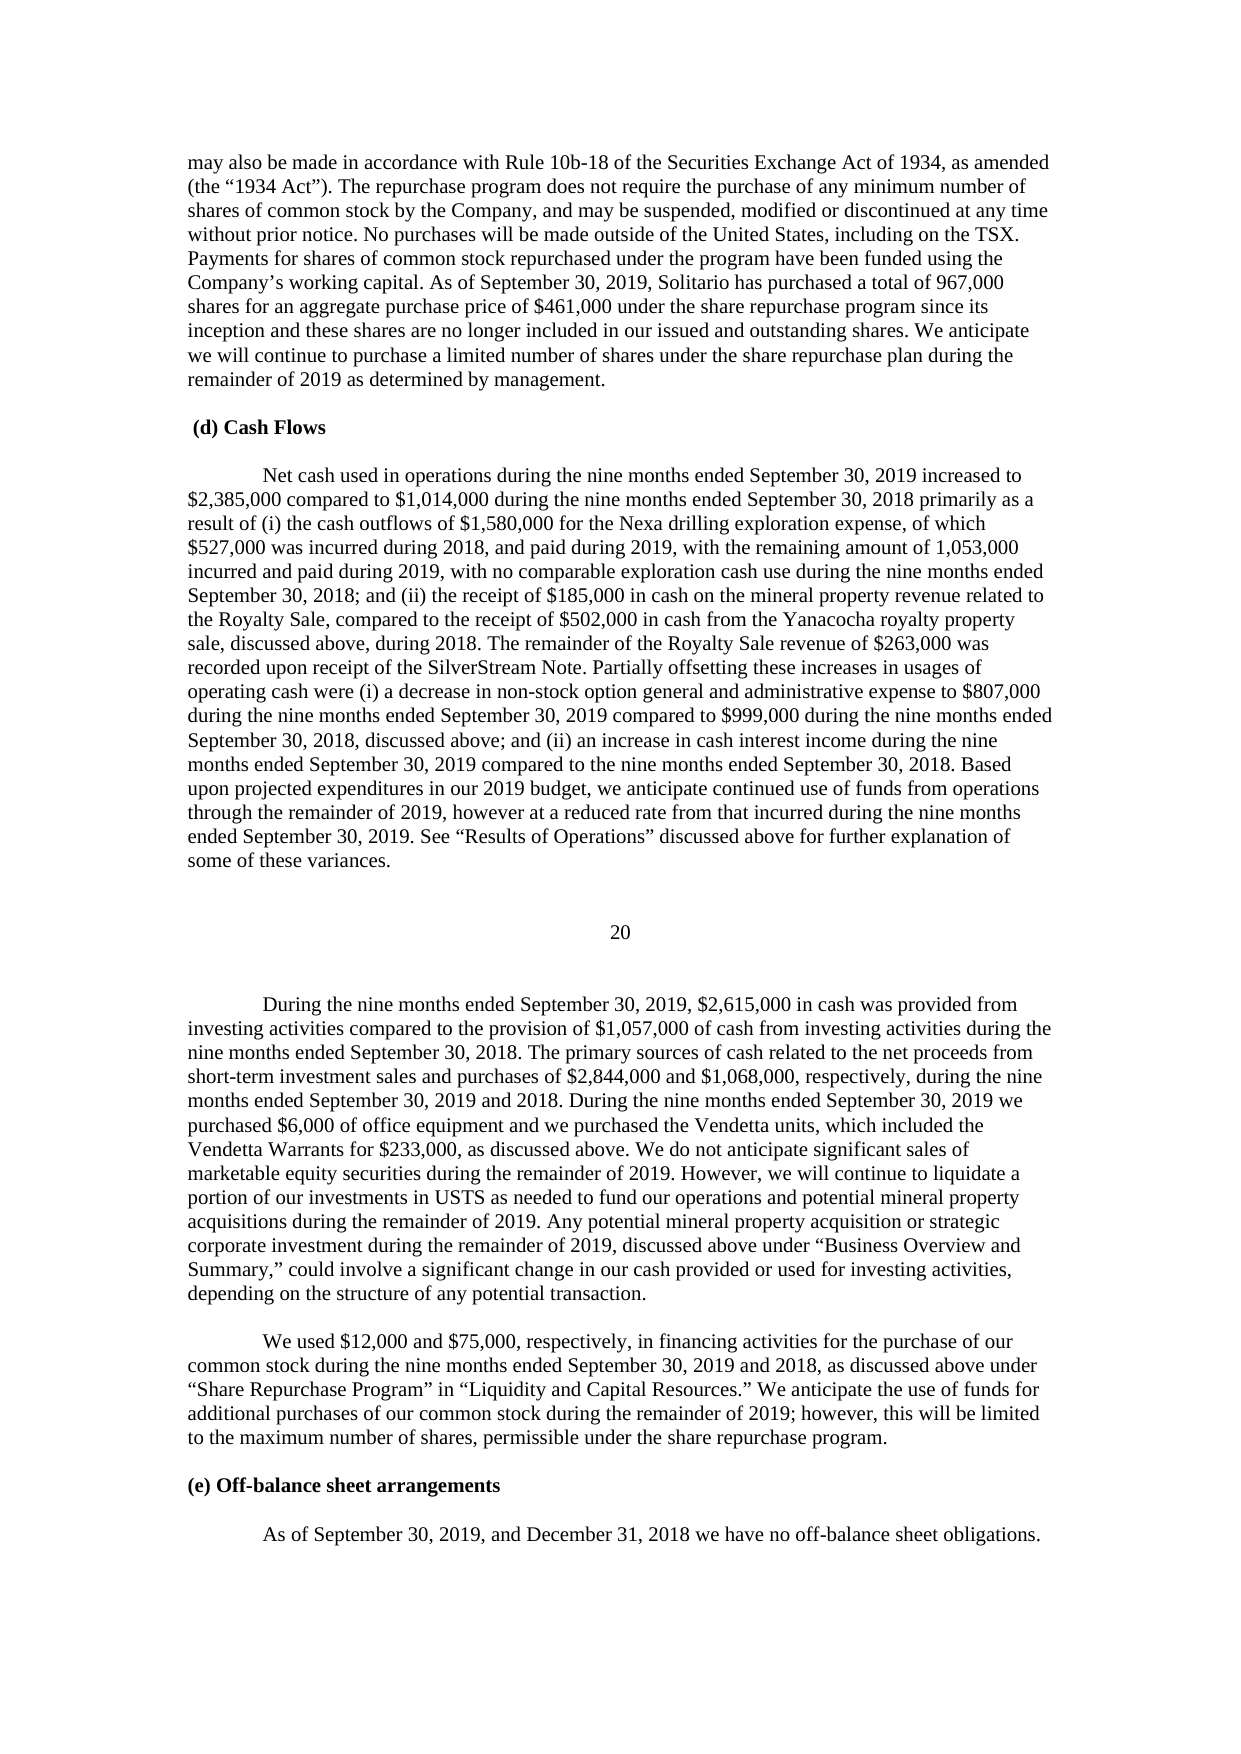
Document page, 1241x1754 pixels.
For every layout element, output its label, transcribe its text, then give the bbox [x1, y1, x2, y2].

text During the nine months ended September 30, 2019, $2,615,000 in cash was provided from investing activities compared to the provision of $1,057,000 of cash from investing activities during the nine months ended September 30, 2018. The primary sources of cash related to the net proceeds from short-term investment sales and purchases of $2,844,000 and $1,068,000, respectively, during the nine months ended September 30, 2019 and 2018. During the nine months ended September 30, 2019 we purchased $6,000 of office equipment and we purchased the Vendetta units, which included the Vendetta Warrants for $233,000, as discussed above. We do not anticipate significant sales of marketable equity securities during the remainder of 2019. However, we will continue to liquidate a portion of our investments in USTS as needed to fund our operations and potential mineral property acquisitions during the remainder of 2019. Any potential mineral property acquisition or strategic corporate investment during the remainder of 2019, discussed above under “Business Overview and Summary,” could involve a significant change in our cash provided or used for investing activities, depending on the structure of any potential transaction. [187, 992, 1053, 1305]
text We used $12,000 and $75,000, respectively, in financing activities for the purchase of our common stock during the nine months ended September 30, 2019 and 2018, as discussed above under “Share Repurchase Program” in “Liquidity and Capital Resources.” We anticipate the use of funds for additional purchases of our common stock during the remainder of 2019; however, this will be limited to the maximum number of shares, permissible under the share repurchase program. [187, 1329, 1053, 1449]
text (d) Cash Flows [187, 415, 1053, 439]
text As of September 30, 2019, and December 31, 2018 we have no off-balance sheet obligations. [187, 1522, 1053, 1546]
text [187, 150, 1053, 391]
text Net cash used in operations during the nine months ended September 30, 2019 increased to $2,385,000 compared to $1,014,000 during the nine months ended September 30, 2018 primarily as a result of (i) the cash outflows of $1,580,000 for the Nexa drilling exploration expense, of which $527,000 was incurred during 2018, and paid during 2019, with the remaining amount of 1,053,000 incurred and paid during 2019, with no comparable exploration cash use during the nine months ended September 30, 2018; and (ii) the receipt of $185,000 in cash on the mineral property revenue related to the Royalty Sale, compared to the receipt of $502,000 in cash from the Yanacocha royalty property sale, discussed above, during 2018. The remainder of the Royalty Sale revenue of $263,000 was recorded upon receipt of the SilverStream Note. Partially offsetting these increases in usages of operating cash were (i) a decrease in non-stock option general and administrative expense to $807,000 during the nine months ended September 30, 2019 compared to $999,000 during the nine months ended September 30, 2018, discussed above; and (ii) an increase in cash interest income during the nine months ended September 30, 2019 compared to the nine months ended September 30, 2018. Based upon projected expenditures in our 2019 budget, we anticipate continued use of funds from operations through the remainder of 2019, however at a reduced rate from that incurred during the nine months ended September 30, 2019. See “Results of Operations” discussed above for further explanation of some of these variances. [187, 463, 1053, 872]
text 20 [187, 920, 1053, 944]
text (e) Off-balance sheet arrangements [187, 1473, 1053, 1497]
